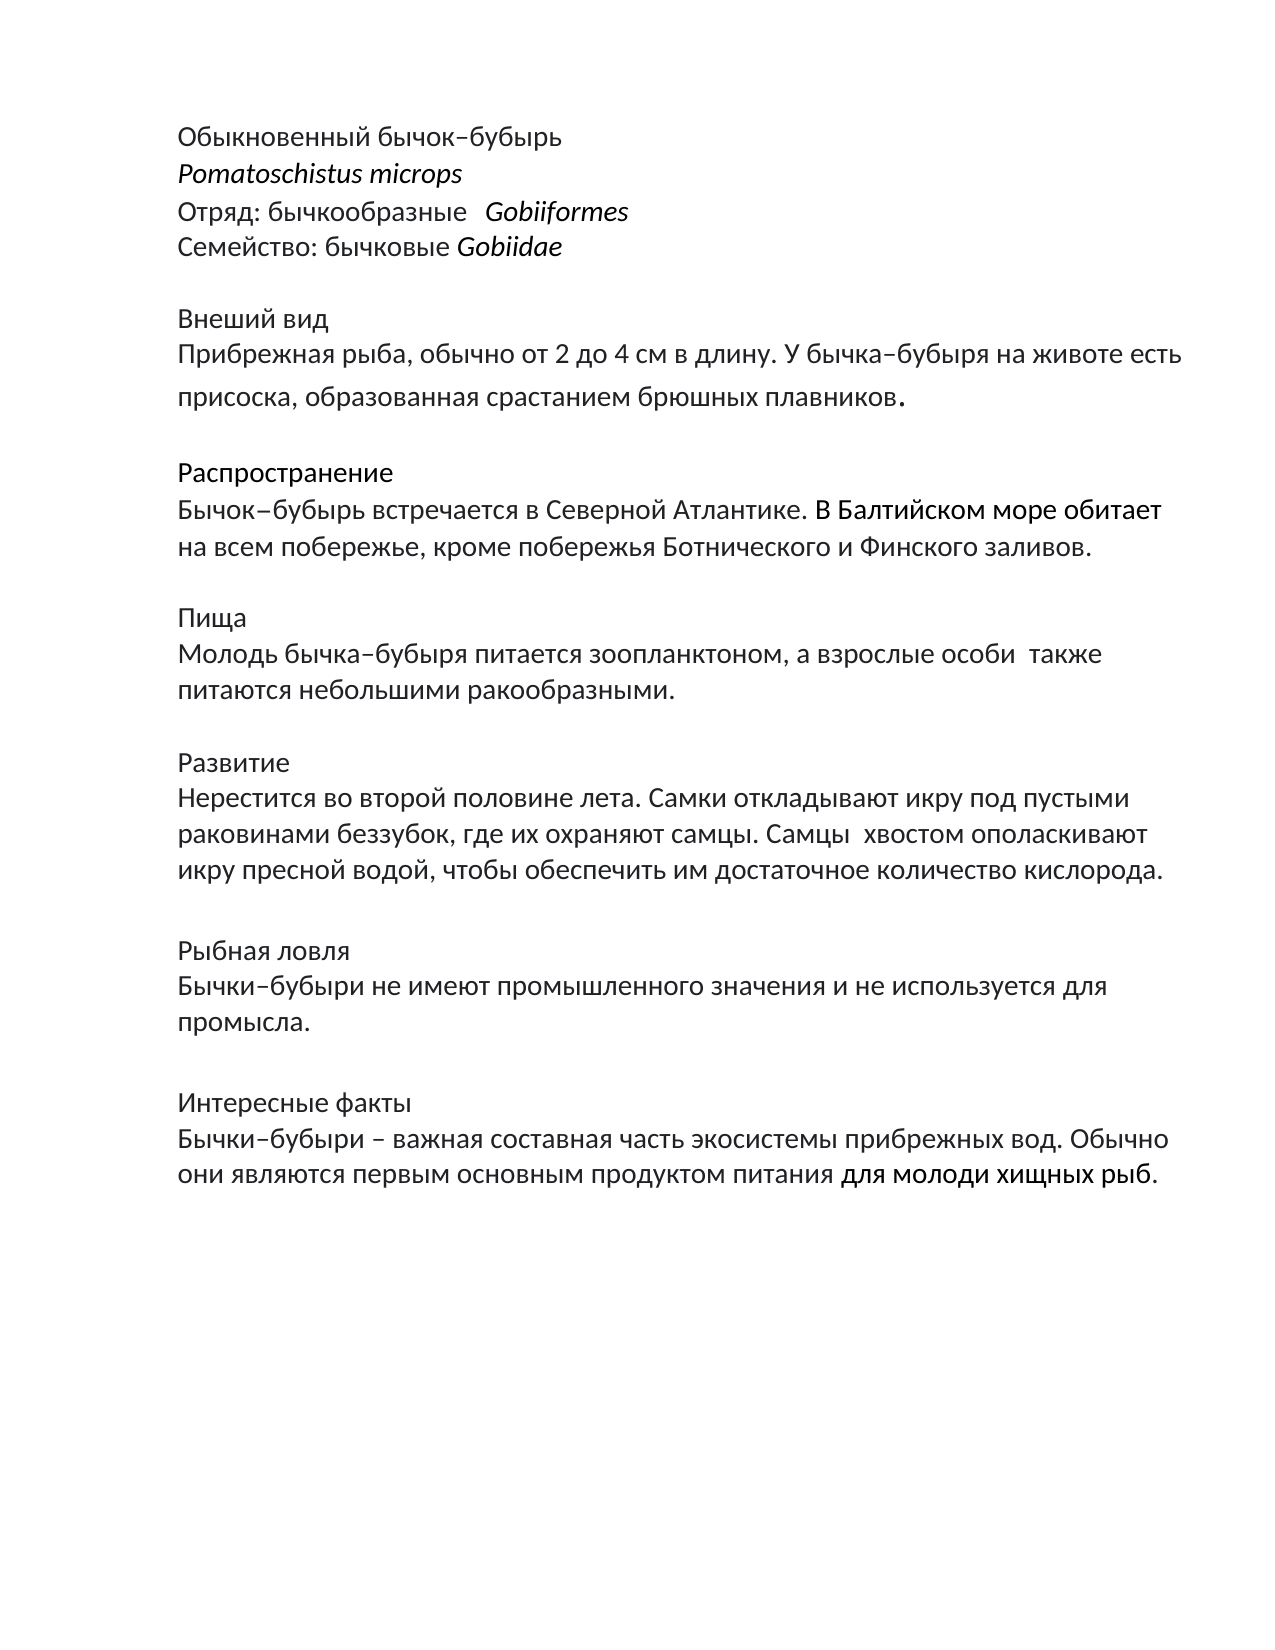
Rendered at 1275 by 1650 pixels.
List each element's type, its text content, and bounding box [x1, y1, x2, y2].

text Отряд: бычкообразные Gobiiformes [177, 193, 1186, 228]
text Внеший вид [177, 300, 1186, 335]
text Распространение [177, 454, 1186, 489]
text Прибрежная рыба, обычно от 2 до 4 см в длину. У бычка–бубыря на животе есть присоска, образованная срастанием брюшных плавников. [177, 335, 1186, 416]
text Бычок–бубырь встречается в Северной Атлантике. В Балтийском море обитает на всем побережье, кроме побережья Ботнического и Финского заливов. [177, 491, 1186, 564]
text Семейство: бычковые Gobiidae [177, 228, 1186, 264]
text Pomatoschistus microps [177, 156, 1186, 191]
text Нерестится во второй половине лета. Самки откладывают икру под пустыми раковинами беззубок, где их охраняют самцы. Самцы хвостом ополаскивают икру пресной водой, чтобы обеспечить им достаточное количество кислорода. [177, 779, 1186, 886]
text Рыбная ловля [177, 932, 1186, 967]
text Бычки–бубыри – важная составная часть экосистемы прибрежных вод. Обычно они являются первым основным продуктом питания для молоди хищных рыб. [177, 1120, 1186, 1191]
text Бычки–бубыри не имеют промышленного значения и не используется для промысла. [177, 967, 1186, 1039]
text Развитие [177, 744, 1186, 779]
text Пища [177, 599, 1186, 635]
text Обыкновенный бычок–бубырь [177, 118, 1186, 154]
text Интересные факты [177, 1084, 1186, 1120]
text Молодь бычка–бубыря питается зоопланктоном, а взрослые особи также питаются небольшими ракообразными. [177, 635, 1186, 706]
